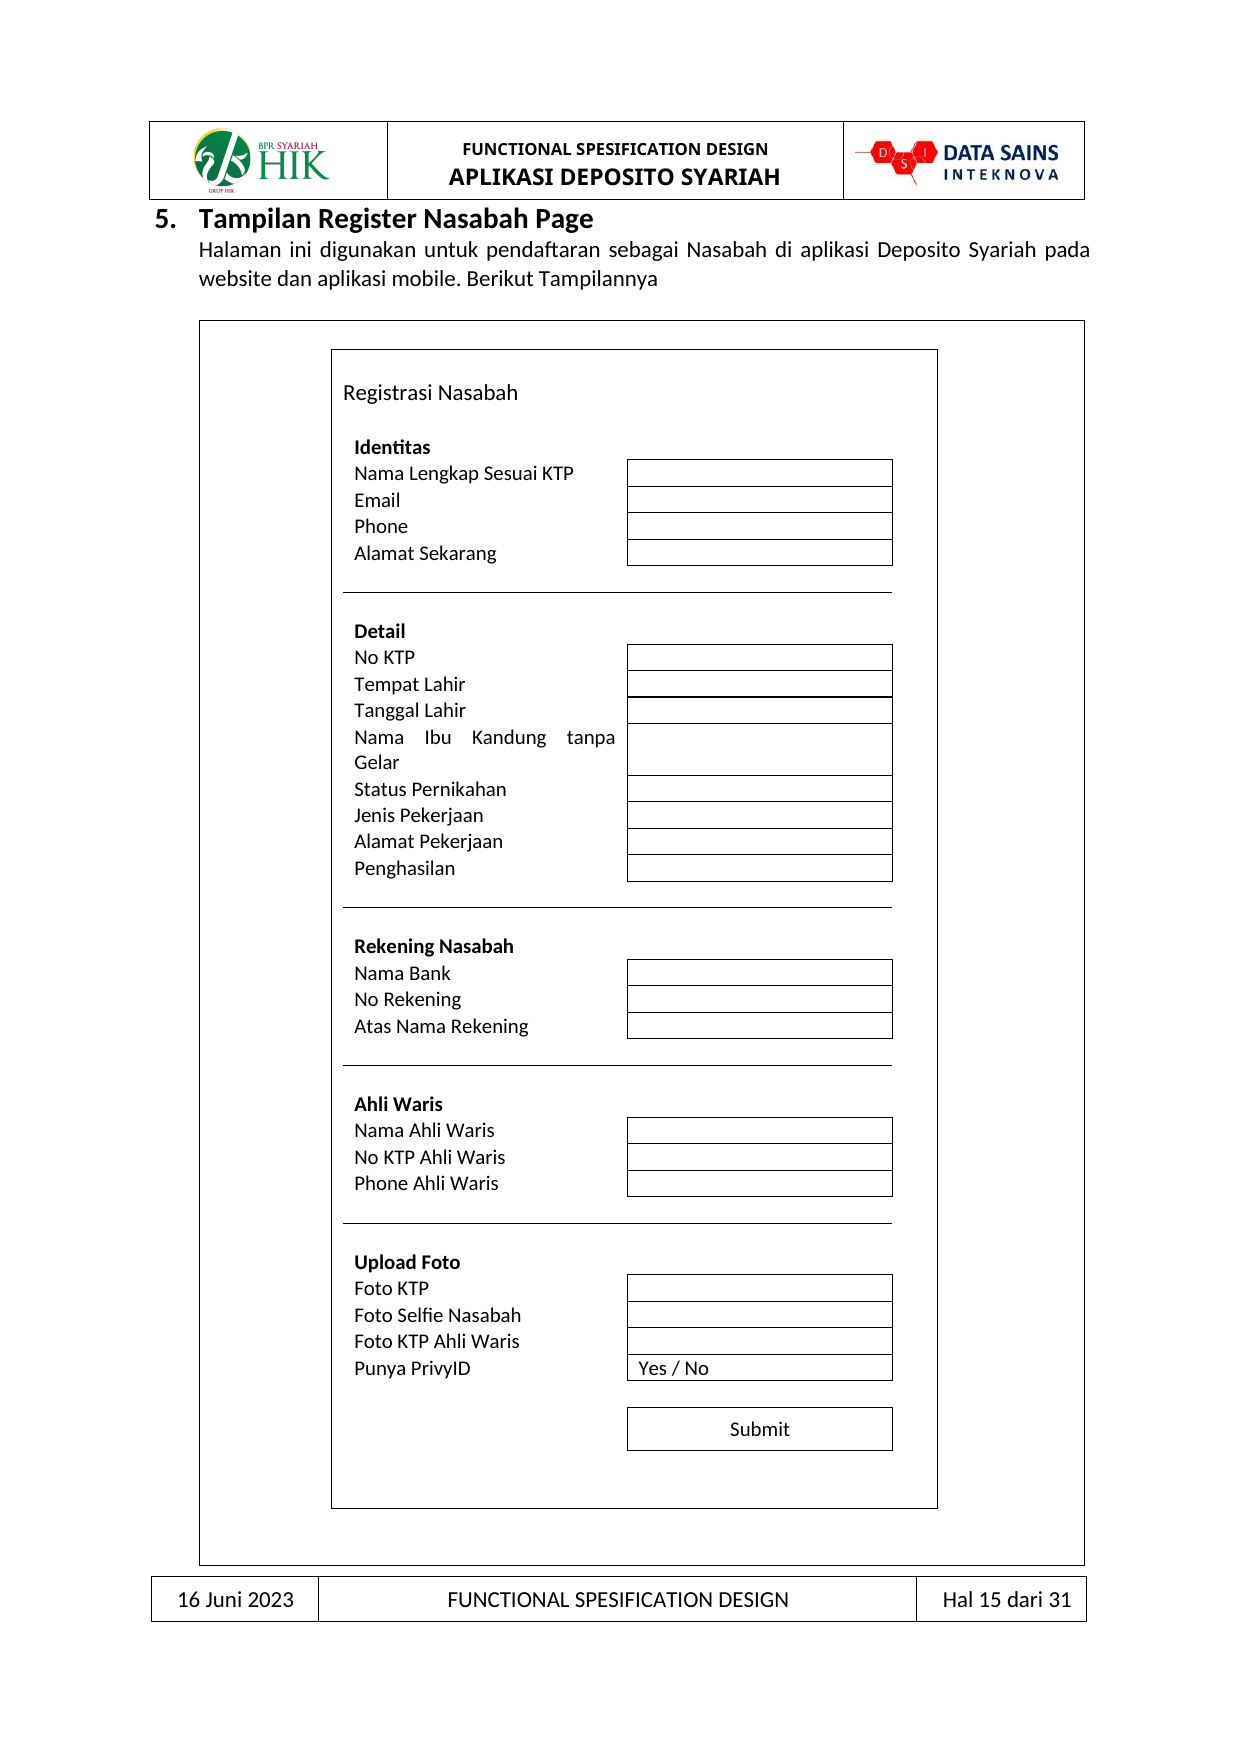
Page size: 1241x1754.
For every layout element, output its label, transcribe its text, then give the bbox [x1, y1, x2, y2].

subtitle Tampilan Register Nasabah Page [154, 200, 1069, 236]
picture [855, 130, 1061, 192]
table_header [200, 321, 1084, 1564]
text Halaman ini digunakan untuk pendaftaran sebagai Nasabah di aplikasi Deposito Syariah pada website dan aplikasi mobile. Berikut Tampilannya [199, 236, 1092, 292]
picture [189, 120, 340, 200]
